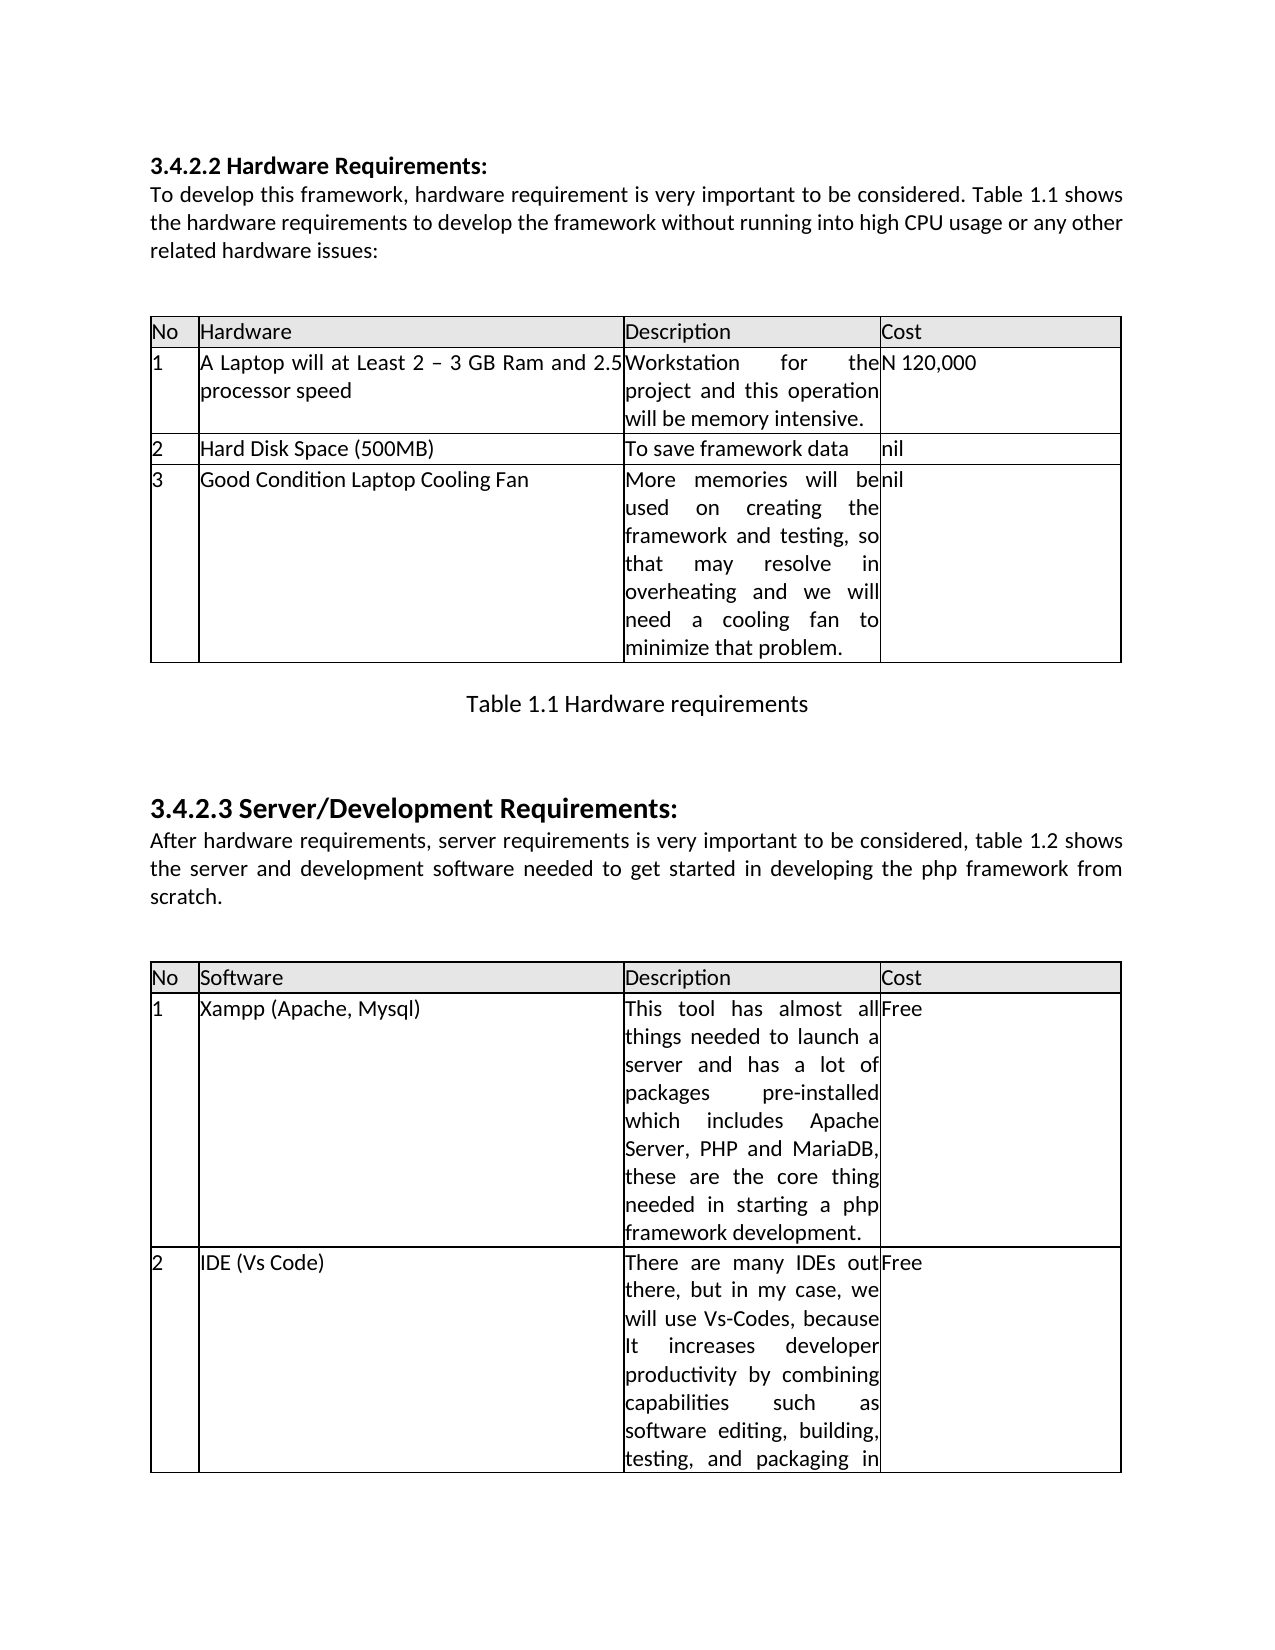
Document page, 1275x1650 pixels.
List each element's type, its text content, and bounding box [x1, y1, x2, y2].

text 3.4.2.2 Hardware Requirements: [150, 150, 1125, 181]
table_cell 1 [152, 994, 198, 1246]
table_cell A Laptop will at Least 2 – 3 GB Ram and 2.5 processor speed [200, 348, 623, 432]
text Table 1.1 Hardware requirements [150, 688, 1125, 719]
table_cell More memories will be used on creating the framework and testing, so that may resolve in overheating and we will need a cooling fan to minimize that problem. [625, 465, 880, 661]
table_cell To save framework data [625, 434, 880, 464]
text To develop this framework, hardware requirement is very important to be considered. Table 1.1 shows the hardware requirements to develop the framework without running into high CPU usage or any other related hardware issues: [150, 181, 1125, 264]
table_cell 2 [152, 1248, 198, 1472]
table_cell 3 [152, 465, 198, 661]
table_header Software [200, 963, 623, 992]
text After hardware requirements, server requirements is very important to be considered, table 1.2 shows the server and development software needed to get started in developing the php framework from scratch. [150, 826, 1125, 910]
table_cell Free [881, 1248, 1120, 1472]
table_cell IDE (Vs Code) [200, 1248, 623, 1472]
table_header Description [625, 963, 880, 992]
table_cell Xampp (Apache, Mysql) [200, 994, 623, 1246]
table_cell nil [881, 465, 1120, 661]
table_header Cost [881, 317, 1120, 347]
table_cell 1 [152, 348, 198, 432]
table_cell Workstation for the project and this operation will be memory intensive. [625, 348, 880, 432]
table_header Hardware [200, 317, 623, 347]
table_cell Hard Disk Space (500MB) [200, 434, 623, 464]
text 3.4.2.3 Server/Development Requirements: [150, 790, 1125, 826]
table_header No [152, 317, 198, 347]
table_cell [625, 1248, 880, 1472]
table_cell This tool has almost all things needed to launch a server and has a lot of packages pre-installed which includes Apache Server, PHP and MariaDB, these are the core thing needed in starting a php framework development. [625, 994, 880, 1246]
table_header Cost [881, 963, 1120, 992]
table_header Description [625, 317, 880, 347]
table_cell Free [881, 994, 1120, 1246]
table_cell N 120,000 [881, 348, 1120, 432]
table_cell nil [881, 434, 1120, 464]
table_header No [152, 963, 198, 992]
table_cell Good Condition Laptop Cooling Fan [200, 465, 623, 661]
table_cell 2 [152, 434, 198, 464]
